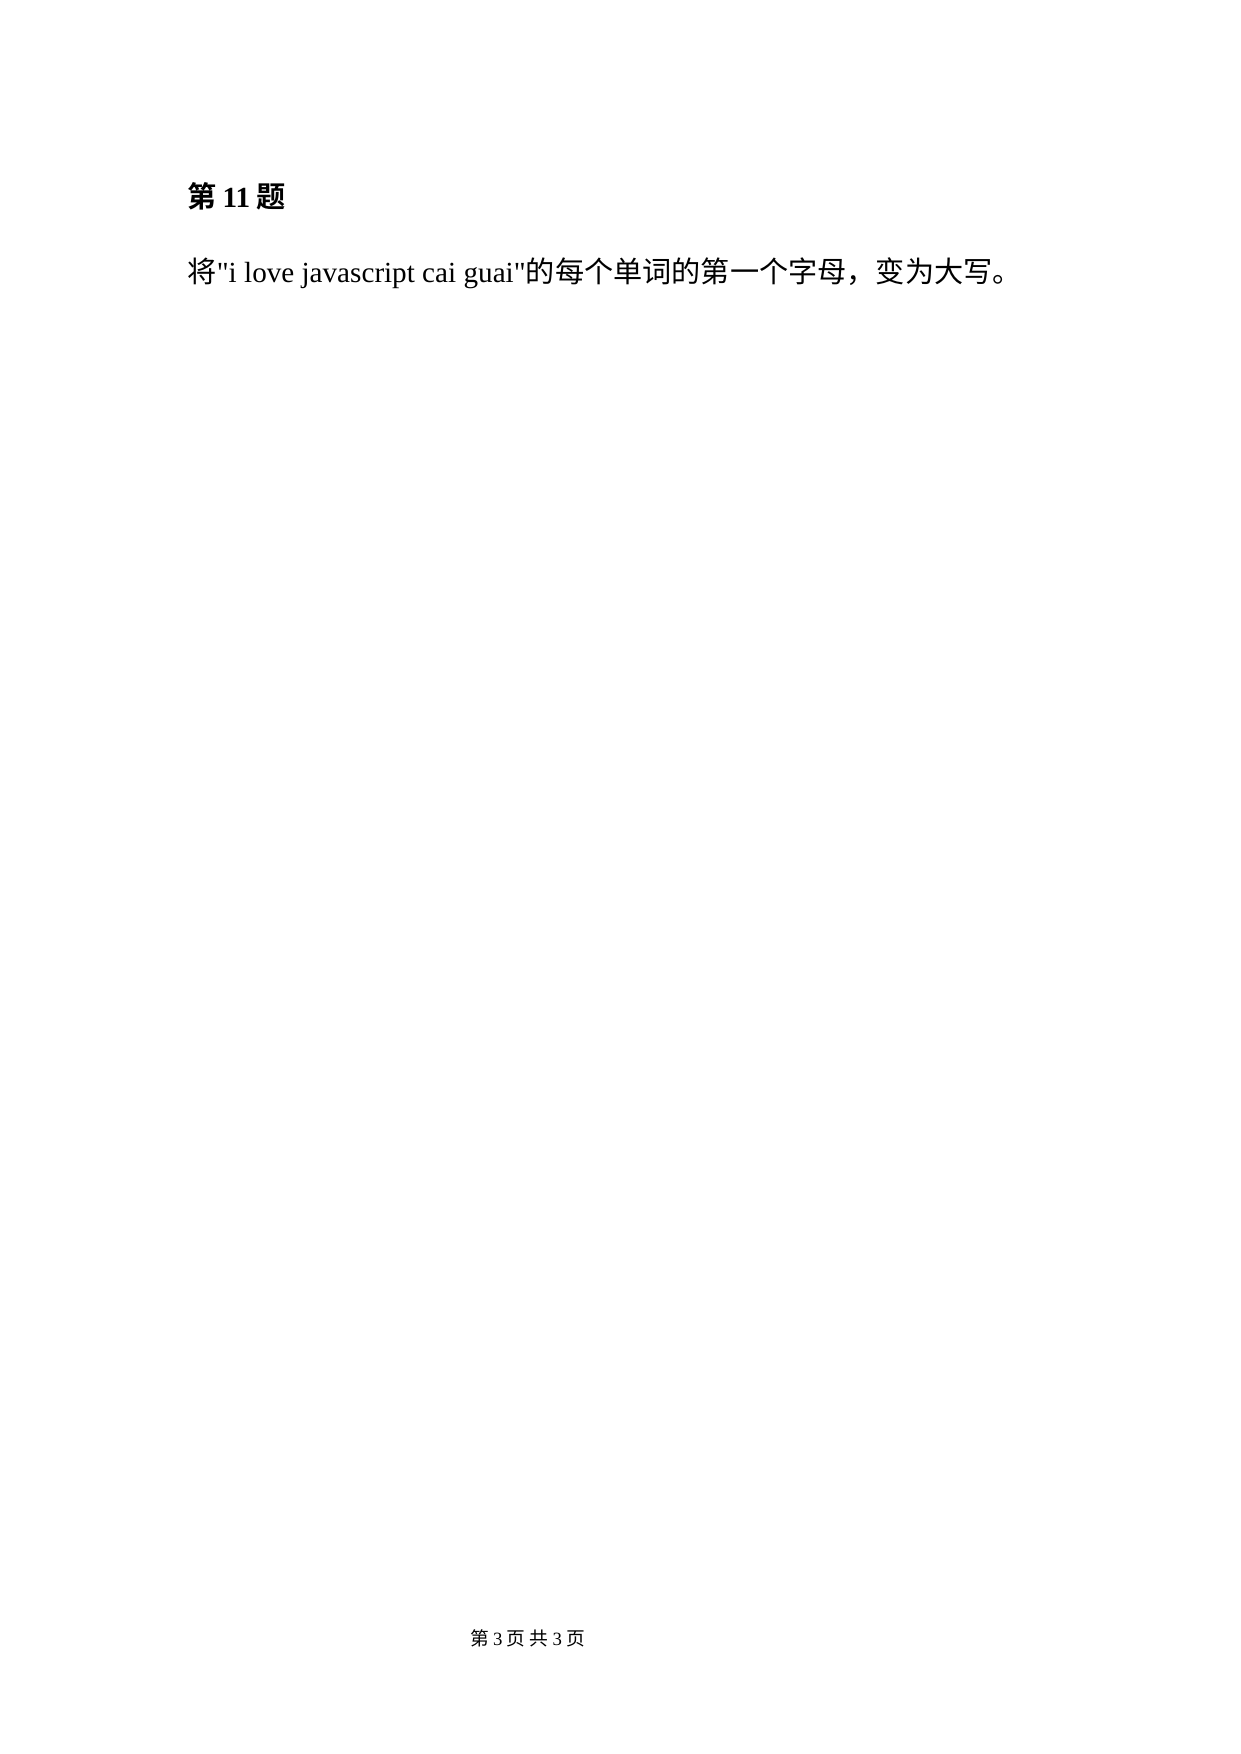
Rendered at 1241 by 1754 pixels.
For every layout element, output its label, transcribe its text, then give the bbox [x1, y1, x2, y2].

text 将"i love javascript cai guai"的每个单词的第一个字母，变为大写。 [187, 237, 1053, 302]
text 第11题 [187, 162, 1053, 227]
